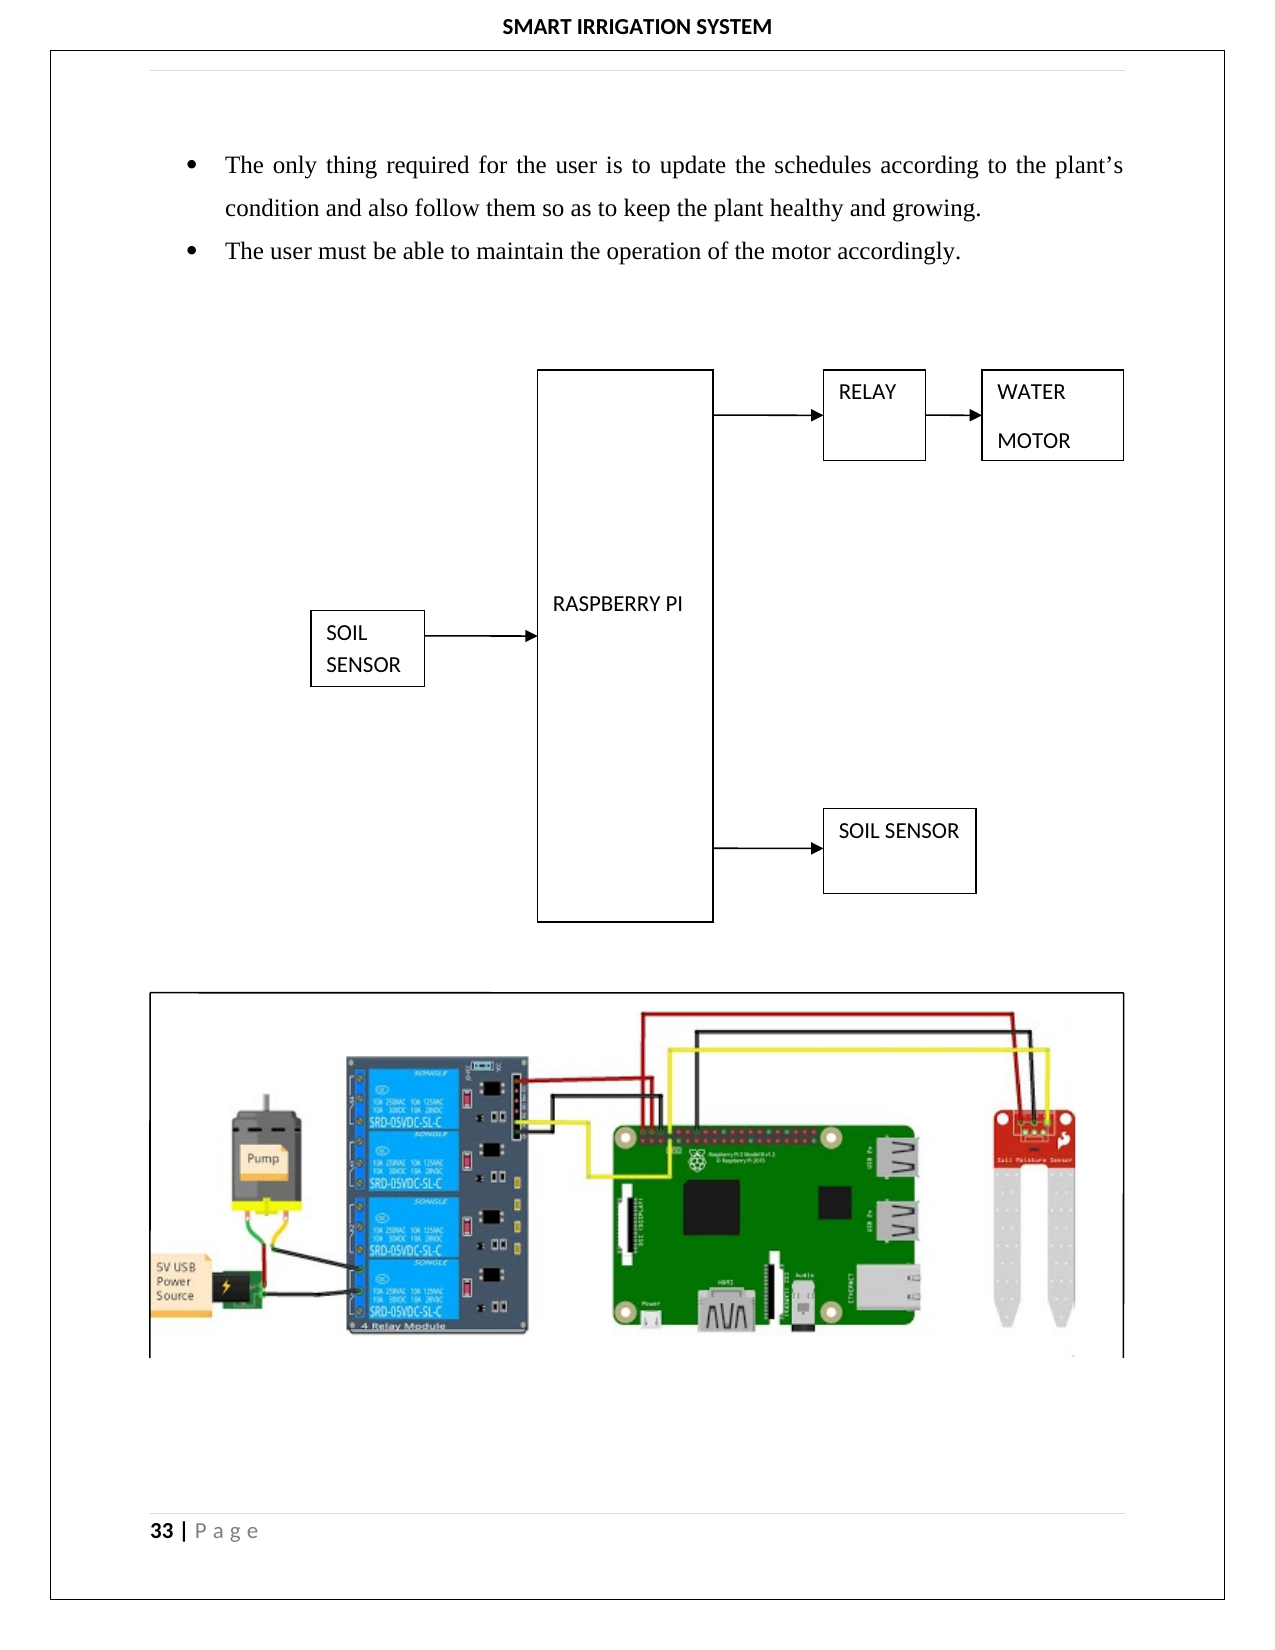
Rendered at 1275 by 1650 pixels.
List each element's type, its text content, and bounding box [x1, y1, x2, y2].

picture [151, 1011, 1122, 1357]
list The user must be able to maintain the operation of the motor accordingly. [187, 236, 1125, 265]
list The only thing required for the user is to update the schedules according to the plant’s condition and also follow them so as to keep the plant healthy and growing. [187, 150, 1125, 222]
